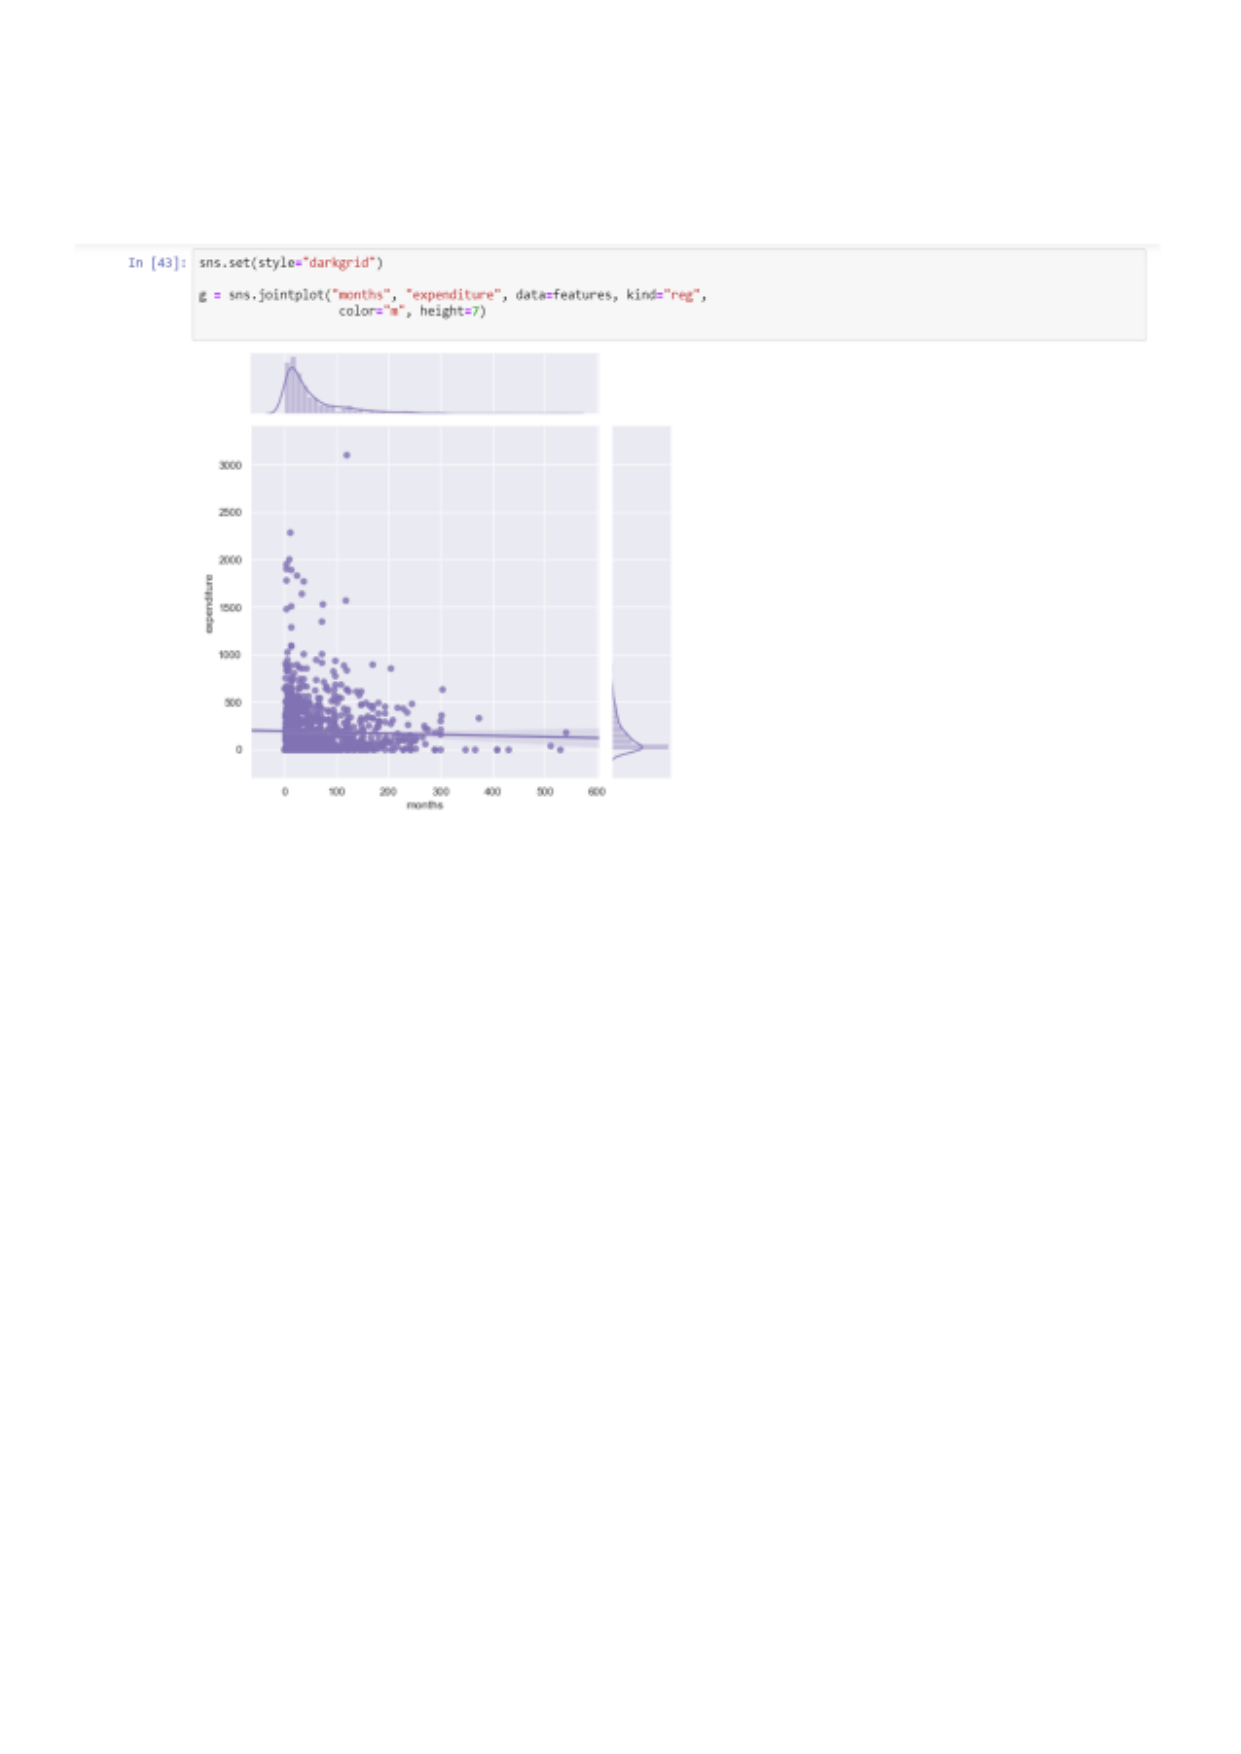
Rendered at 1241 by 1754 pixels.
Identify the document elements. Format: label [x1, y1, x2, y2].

picture [0, 192, 1241, 892]
